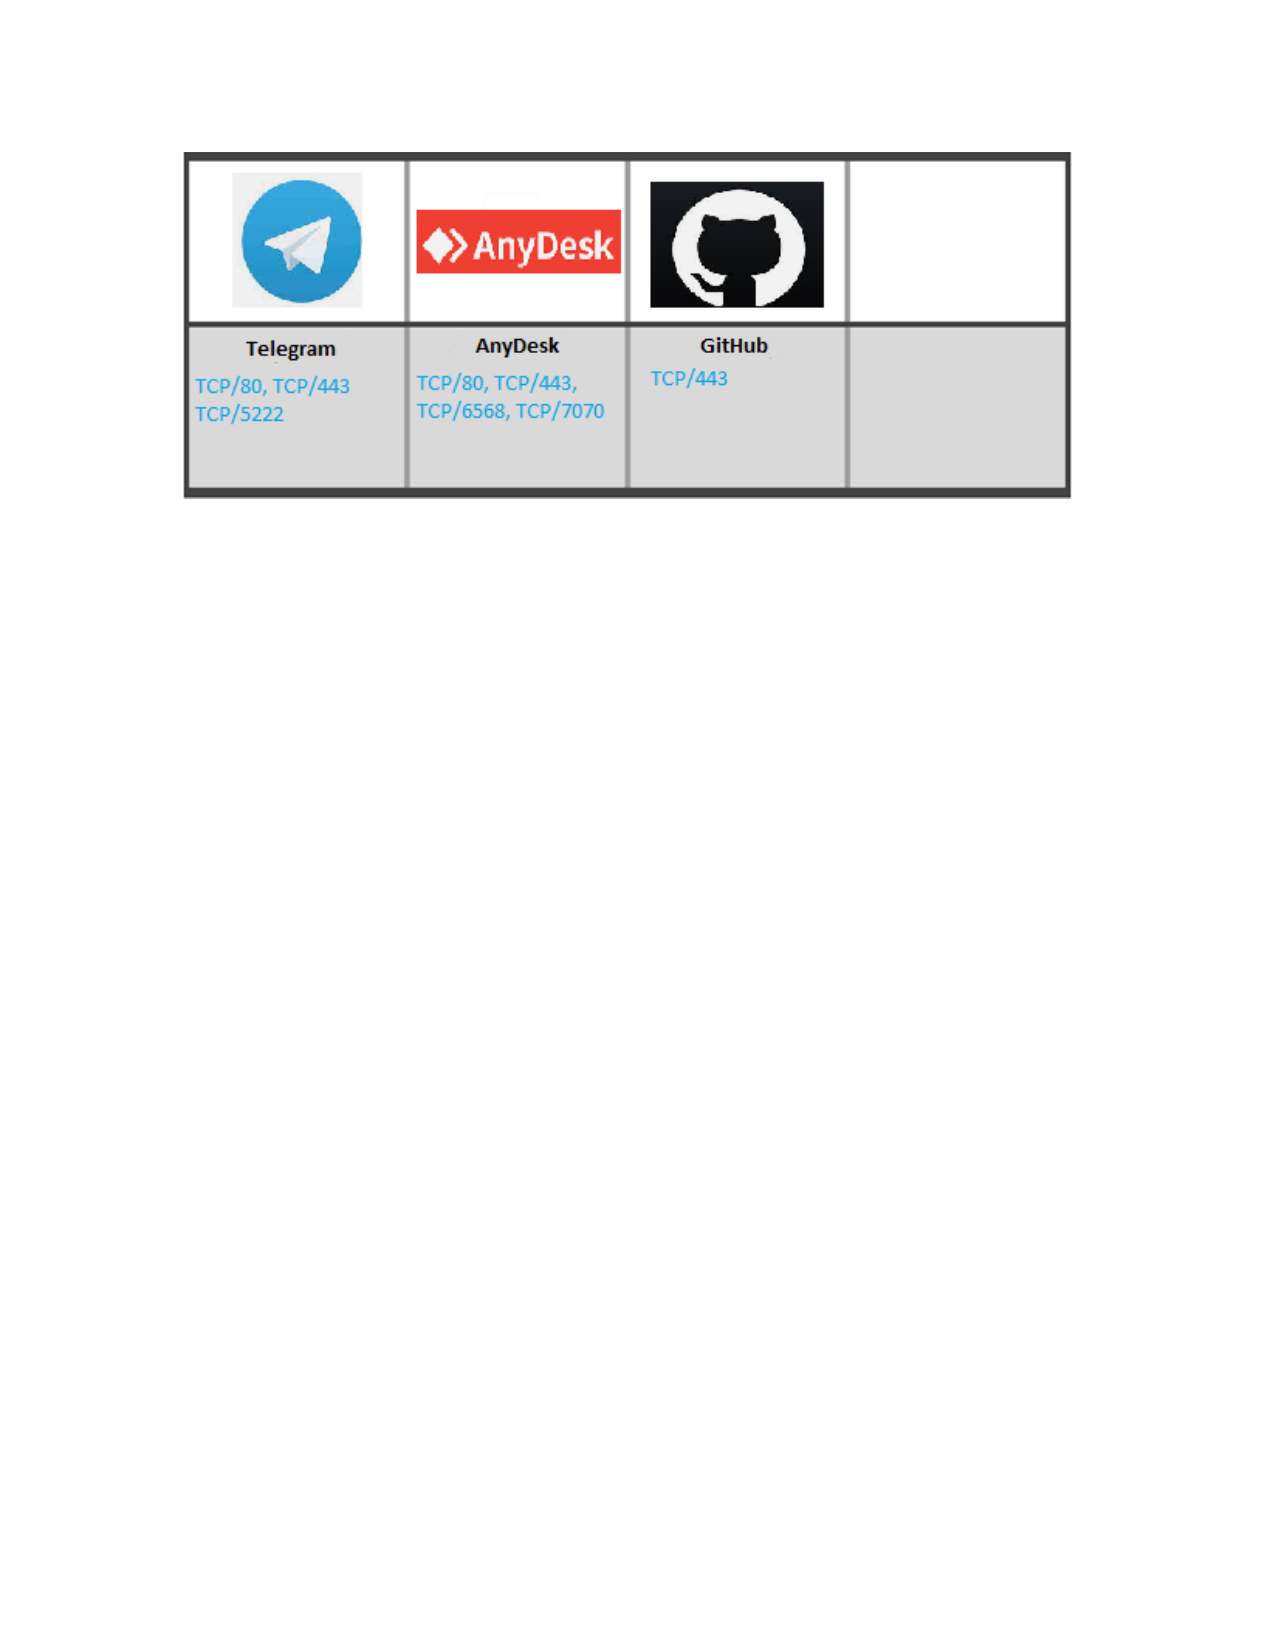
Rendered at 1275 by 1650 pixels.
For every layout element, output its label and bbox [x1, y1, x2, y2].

picture [183, 152, 1072, 499]
